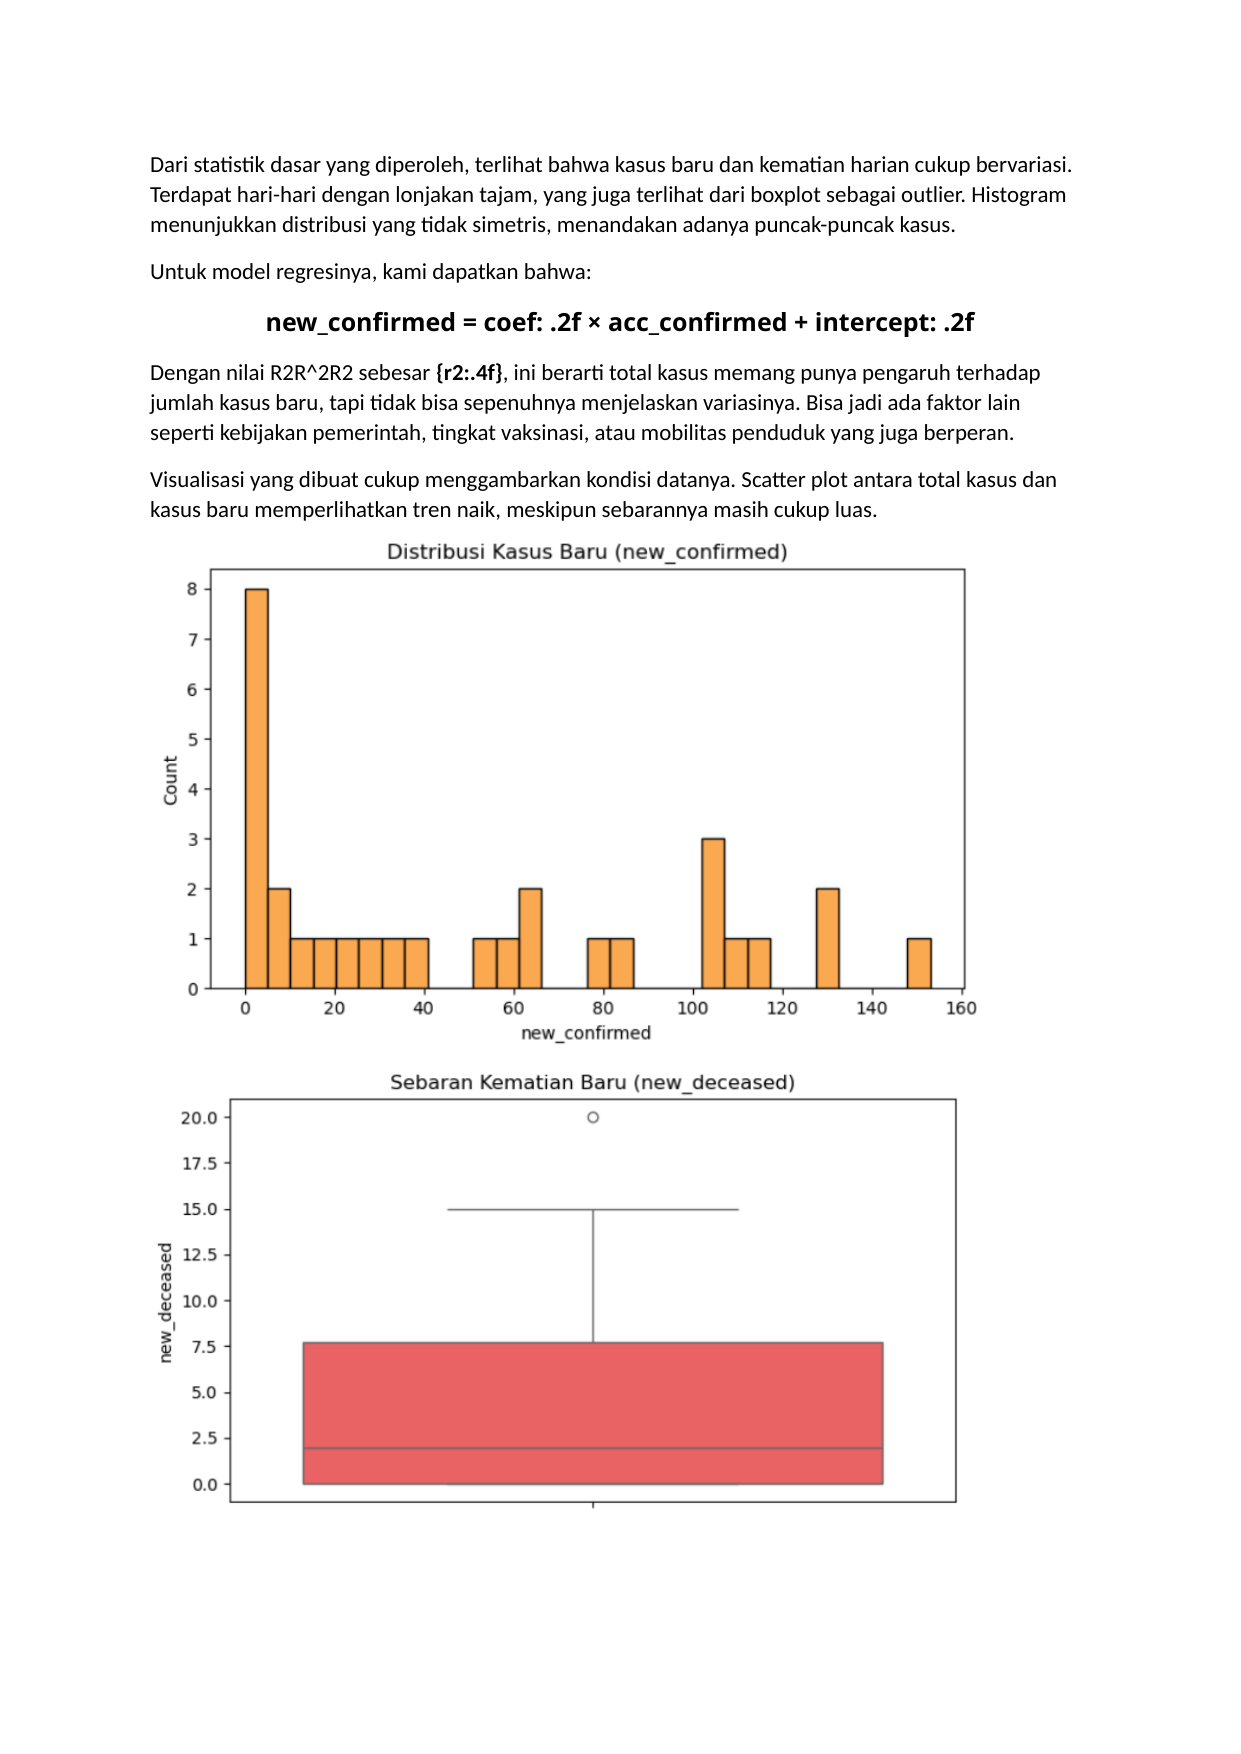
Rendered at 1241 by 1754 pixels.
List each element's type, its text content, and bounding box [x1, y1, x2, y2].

text Untuk model regresinya, kami dapatkan bahwa: [150, 257, 1090, 285]
text Dari statistik dasar yang diperoleh, terlihat bahwa kasus baru dan kematian harian cukup bervariasi. Terdapat hari-hari dengan lonjakan tajam, yang juga terlihat dari boxplot sebagai outlier. Histogram menunjukkan distribusi yang tidak simetris, menandakan adanya puncak-puncak kasus. [150, 150, 1090, 238]
picture [150, 542, 977, 1046]
text Dengan nilai R2R^2R2 sebesar {r2:.4f}, ini berarti total kasus memang punya pengaruh terhadap jumlah kasus baru, tapi tidak bisa sepenuhnya menjelaskan variasinya. Bisa jadi ada faktor lain seperti kebijakan pemerintah, tingkat vaksinasi, atau mobilitas penduduk yang juga berperan. [150, 358, 1090, 446]
picture [150, 1063, 969, 1528]
text new_confirmed = coef: .2f × acc_confirmed + intercept: .2f [150, 304, 1090, 338]
text Visualisasi yang dibuat cukup menggambarkan kondisi datanya. Scatter plot antara total kasus dan kasus baru memperlihatkan tren naik, meskipun sebarannya masih cukup luas. [150, 465, 1090, 523]
